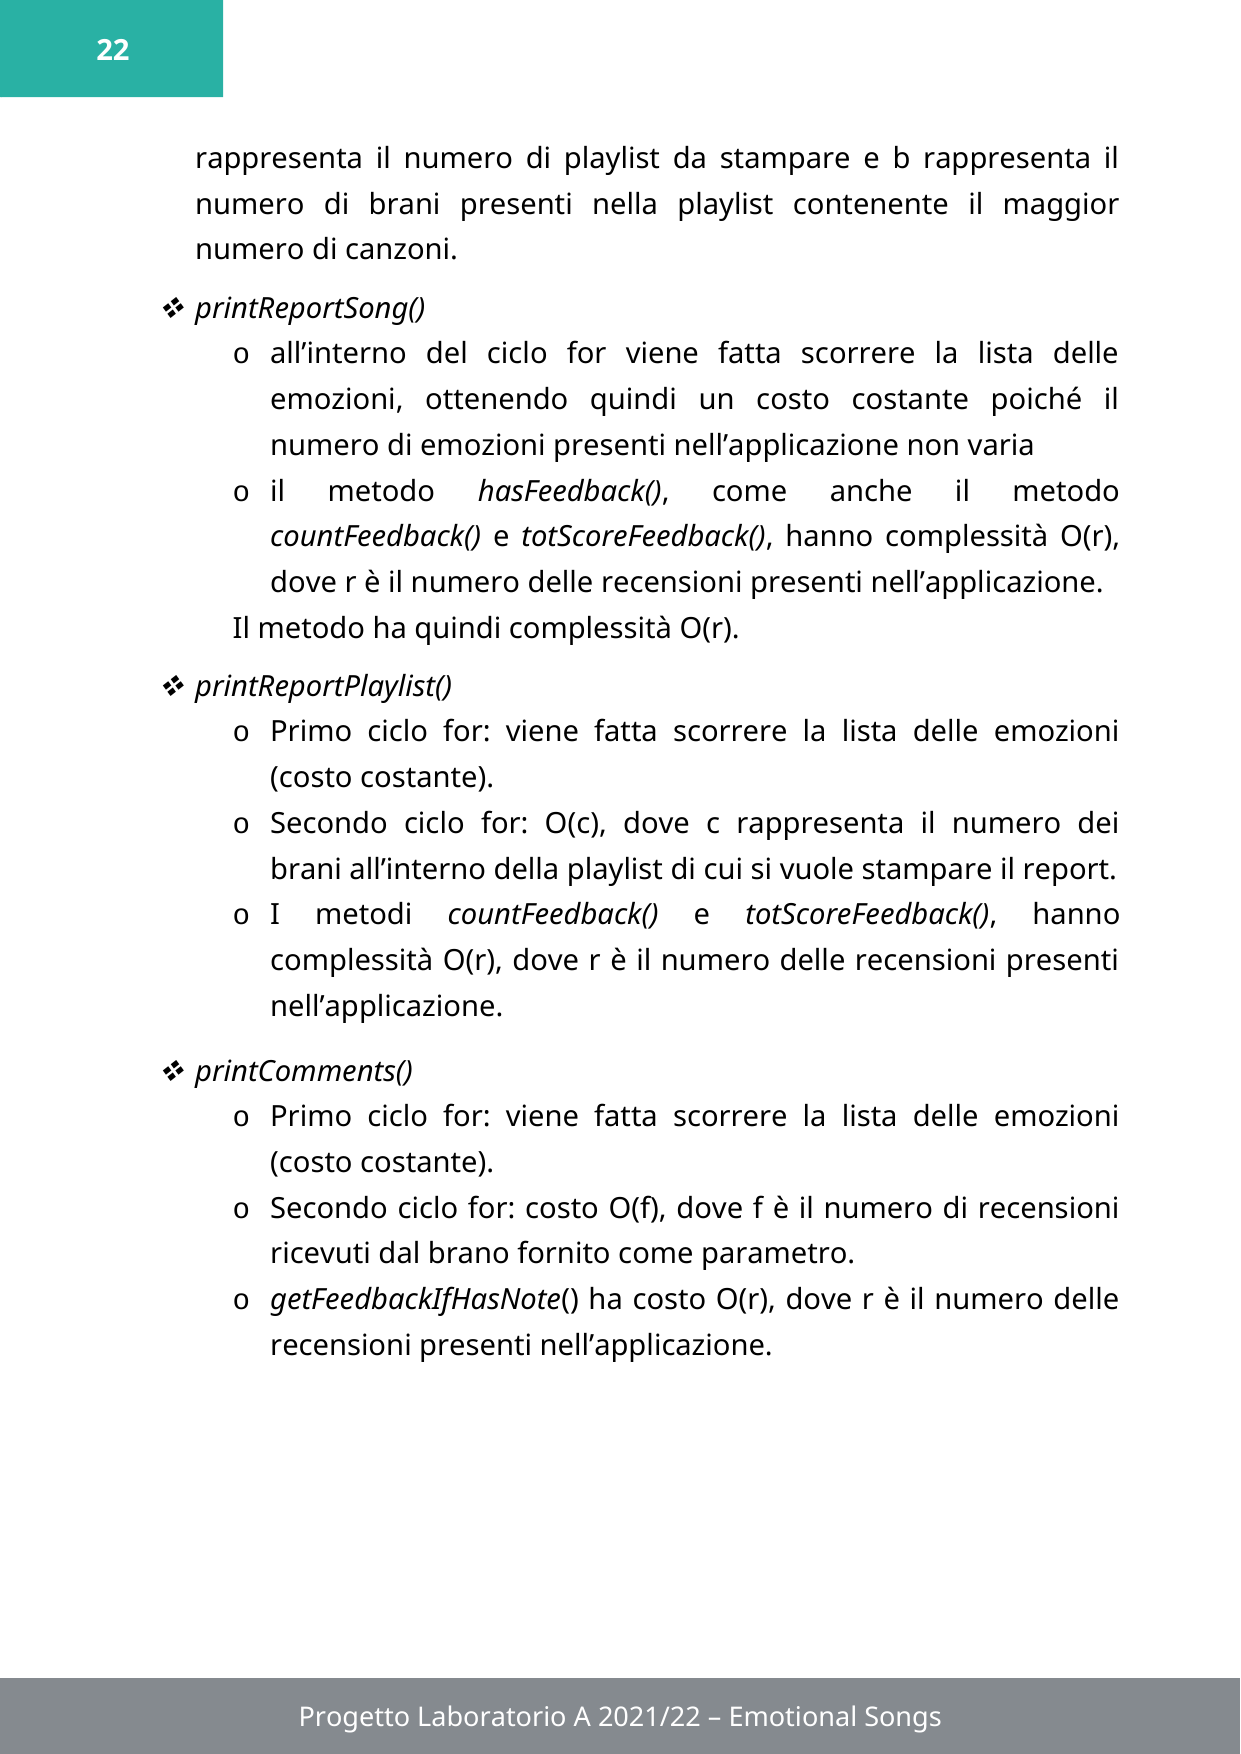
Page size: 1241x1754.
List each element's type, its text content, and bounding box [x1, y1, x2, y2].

list Secondo ciclo for: costo O(f), dove f è il numero di recensioni ricevuti dal brano fornito come parametro. [232, 1187, 1120, 1272]
list printReportPlaylist() [157, 665, 1120, 705]
list getFeedbackIfHasNote() ha costo O(r), dove r è il numero delle recensioni presenti nell’applicazione. [232, 1278, 1120, 1364]
list printComments() [157, 1050, 1120, 1089]
list printReportSong() [157, 287, 1120, 327]
text Il metodo ha quindi complessità O(r). [232, 607, 1120, 647]
list Primo ciclo for: viene fatta scorrere la lista delle emozioni (costo costante). [232, 711, 1120, 796]
list Secondo ciclo for: O(c), dove c rappresenta il numero dei brani all’interno della playlist di cui si vuole stampare il report. [232, 802, 1120, 888]
list il metodo hasFeedback(), come anche il metodo countFeedback() e totScoreFeedback(), hanno complessità O(r), dove r è il numero delle recensioni presenti nell’applicazione. [232, 470, 1120, 601]
list Primo ciclo for: viene fatta scorrere la lista delle emozioni (costo costante). [232, 1095, 1120, 1181]
list I metodi countFeedback() e totScoreFeedback(), hanno complessità O(r), dove r è il numero delle recensioni presenti nell’applicazione. [232, 894, 1120, 1025]
